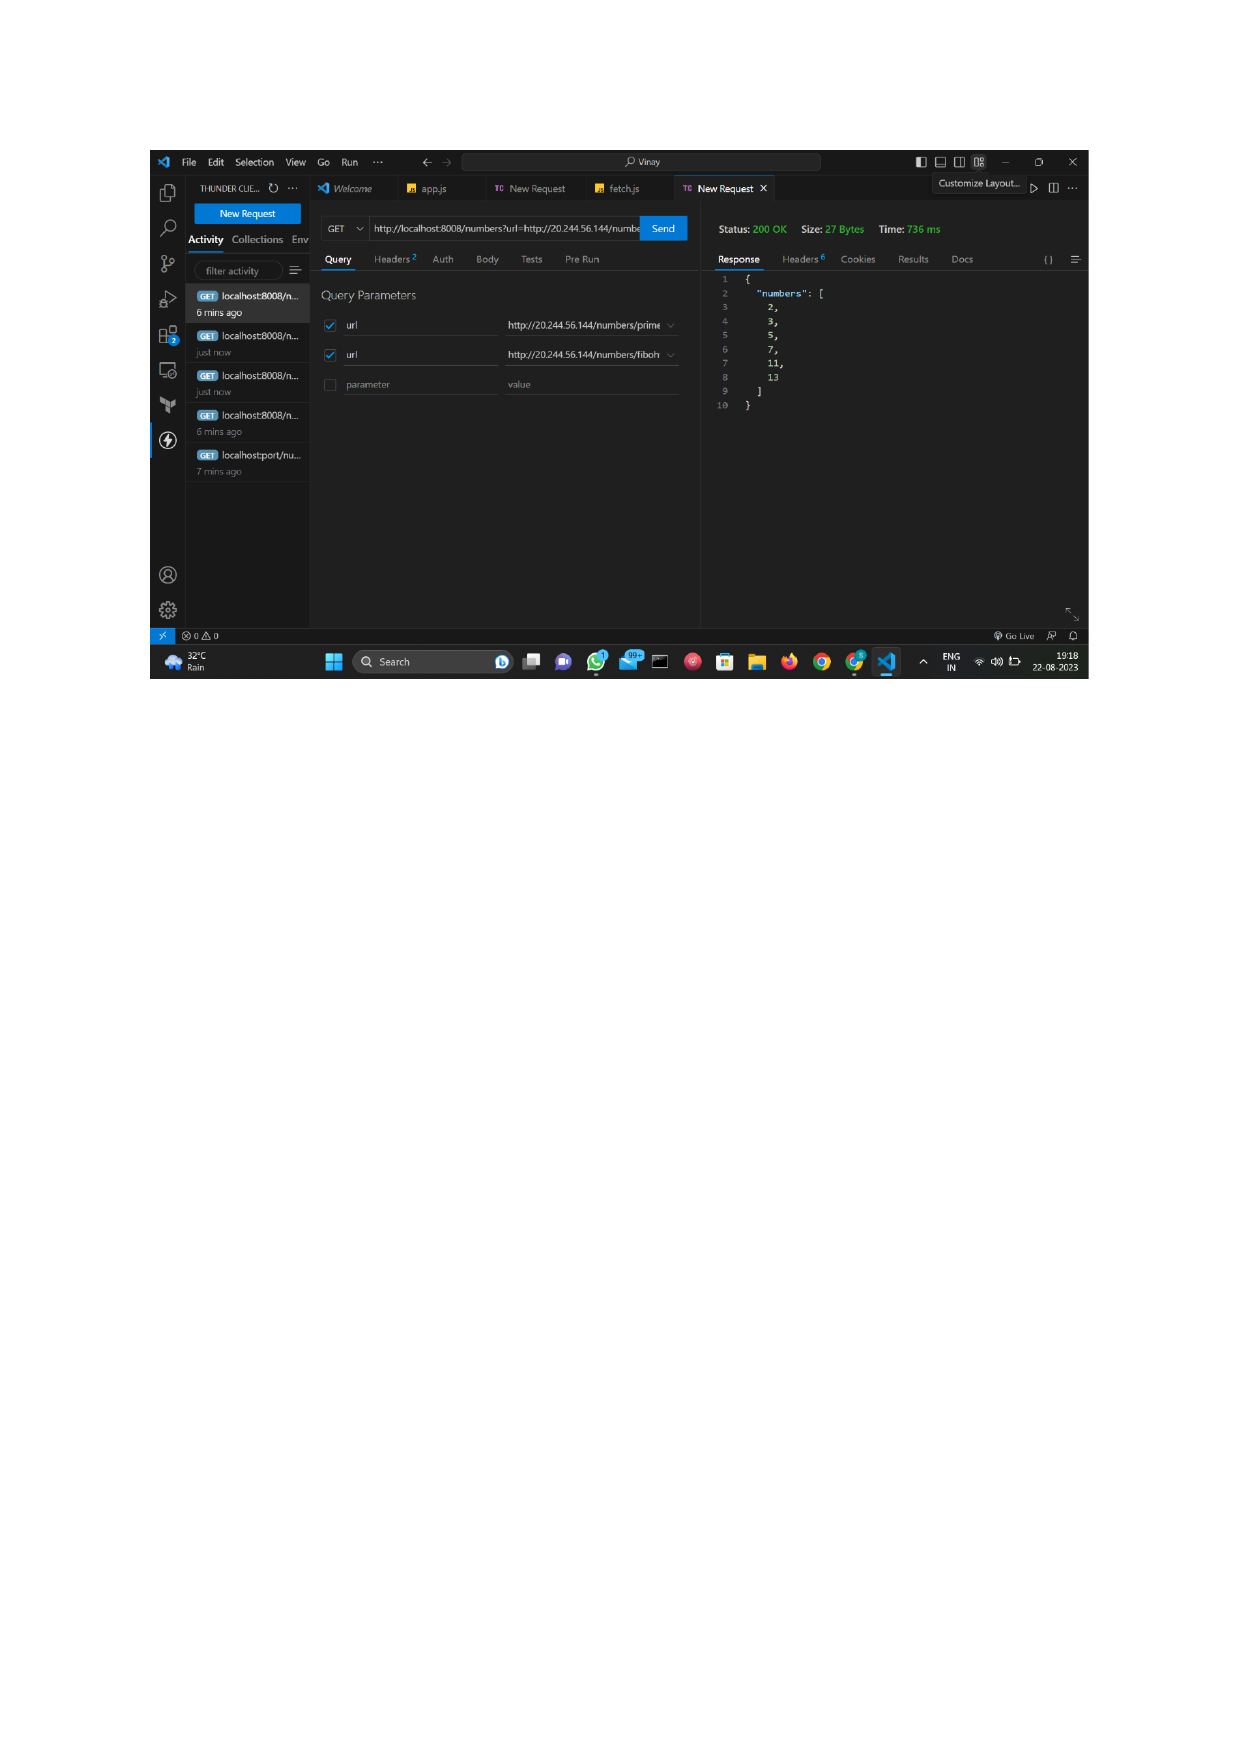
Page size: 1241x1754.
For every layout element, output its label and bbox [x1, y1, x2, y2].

picture [150, 150, 1089, 679]
